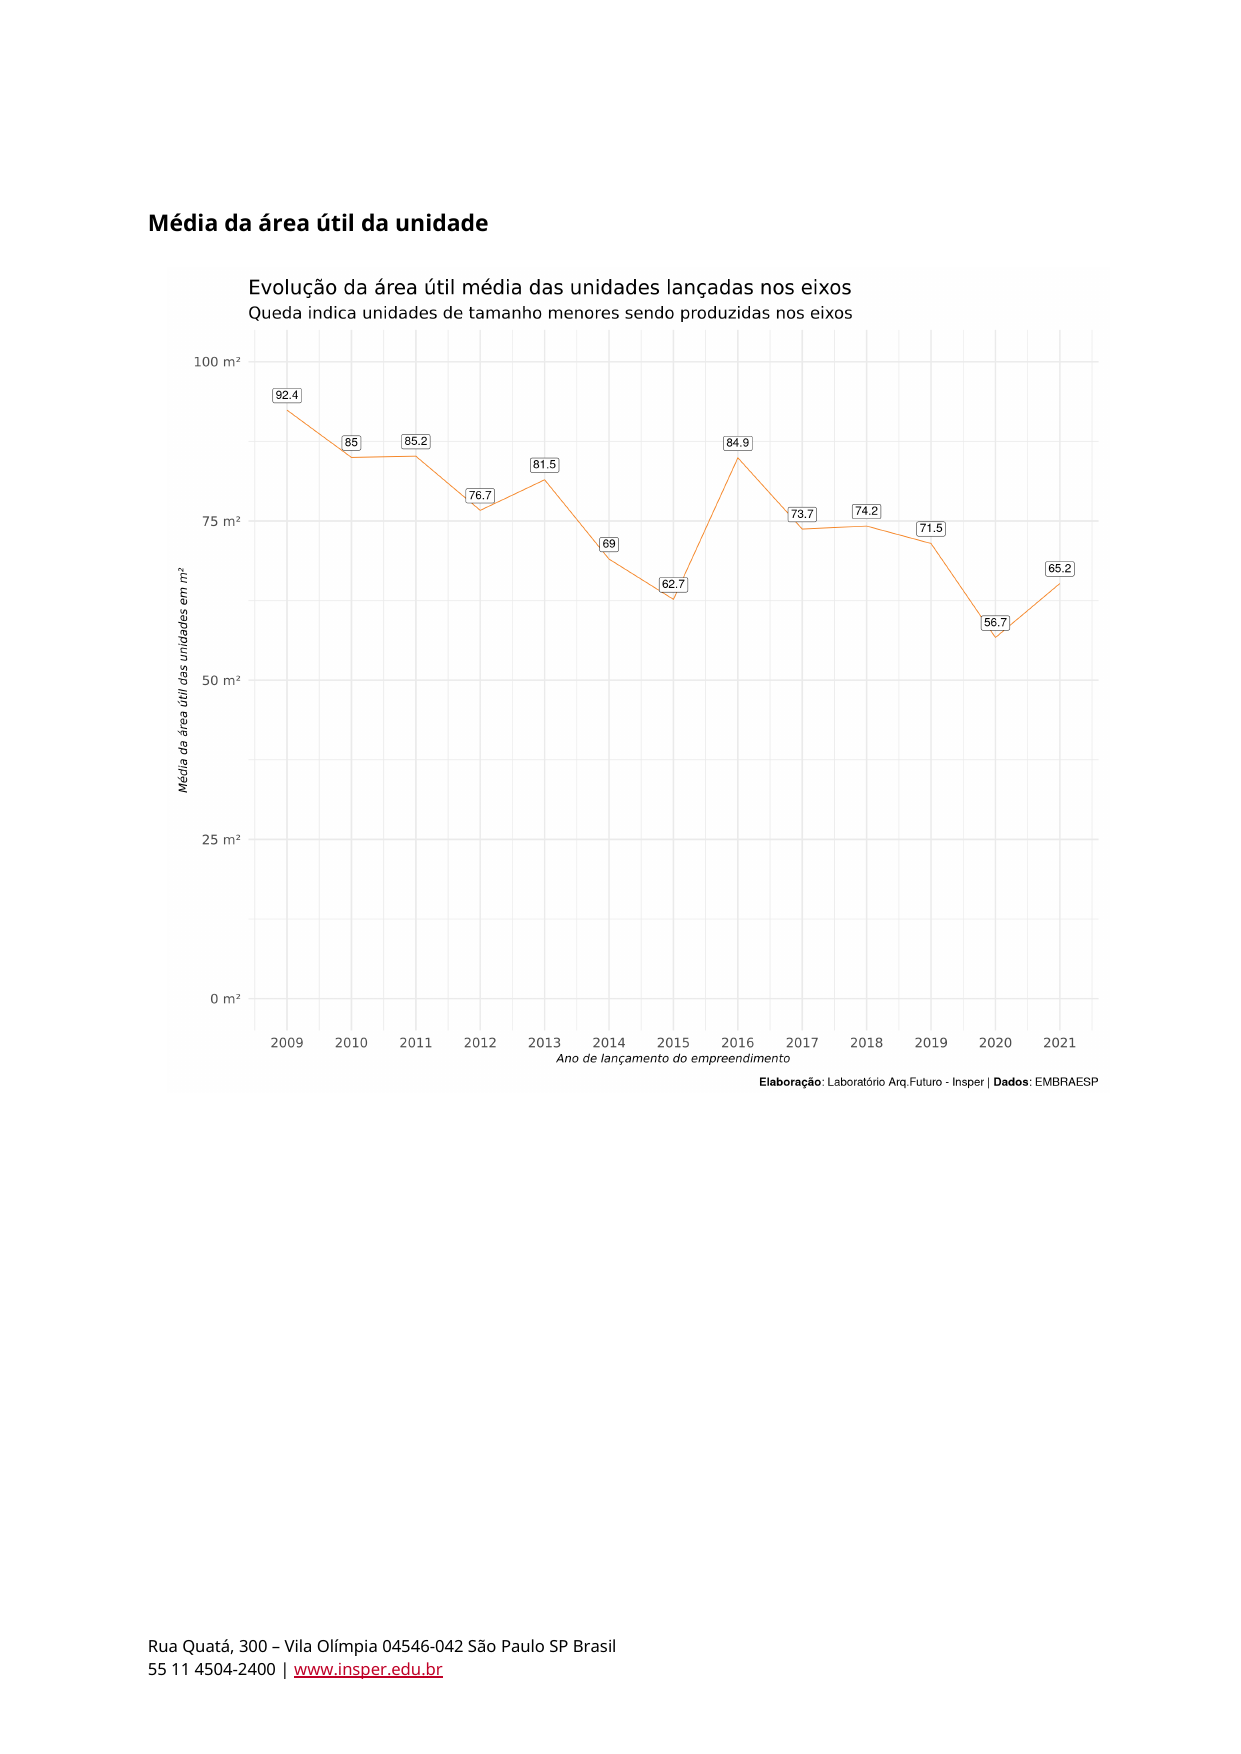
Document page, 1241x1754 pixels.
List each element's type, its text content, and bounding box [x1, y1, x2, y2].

picture [166, 267, 1111, 1093]
subtitle Média da área útil da unidade [148, 207, 1093, 238]
